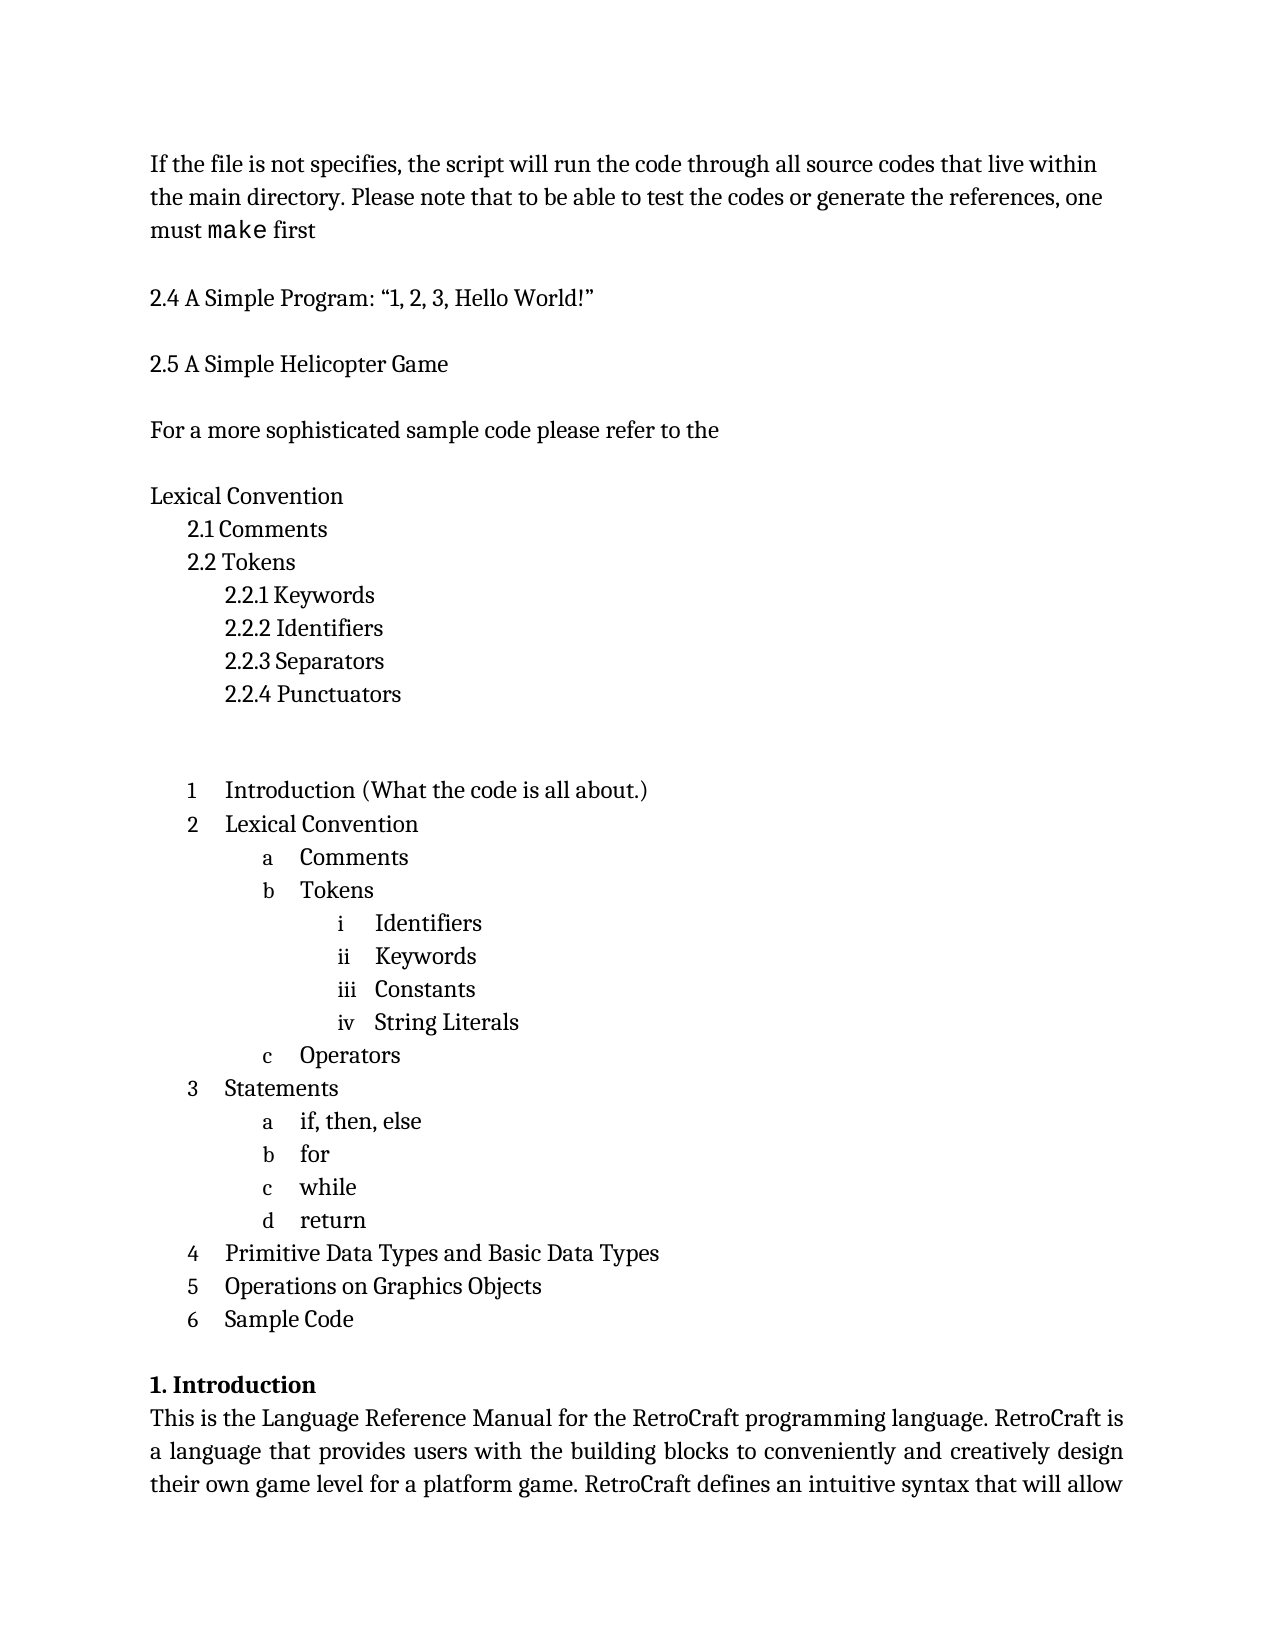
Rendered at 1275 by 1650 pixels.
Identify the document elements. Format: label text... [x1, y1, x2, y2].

list Constants [337, 974, 1125, 1003]
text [150, 1404, 1125, 1499]
text 2.2.3 Separators [150, 647, 1125, 676]
text For a more sophisticated sample code please refer to the [150, 416, 1125, 444]
list Sample Code [187, 1305, 1125, 1333]
list Operators [262, 1041, 1125, 1069]
list Keywords [337, 942, 1125, 970]
list Operations on Graphics Objects [187, 1272, 1125, 1301]
text Lexical Convention [150, 482, 1125, 510]
list String Literals [337, 1008, 1125, 1036]
list Lexical Convention [187, 809, 1125, 838]
list Comments [262, 842, 1125, 871]
text 2.2.4 Punctuators [150, 680, 1125, 708]
list return [262, 1206, 1125, 1234]
list Statements [187, 1074, 1125, 1102]
text 2.2 Tokens [187, 548, 1125, 576]
list Introduction (What the code is all about.) [187, 776, 1125, 805]
list for [262, 1140, 1125, 1168]
text 2.4 A Simple Program: “1, 2, 3, Hello World!” [150, 283, 1125, 312]
list Tokens [262, 876, 1125, 904]
text 1. Introduction [150, 1371, 1125, 1399]
list Primitive Data Types and Basic Data Types [187, 1239, 1125, 1267]
text 2.1 Comments [187, 515, 1125, 543]
text 2.2.1 Keywords [150, 581, 1125, 609]
text If the file is not specifies, the script will run the code through all source codes that live within the main directory. Please note that to be able to test the codes or generate the references, one must make first [150, 150, 1125, 246]
list while [262, 1173, 1125, 1201]
list if, then, else [262, 1107, 1125, 1135]
text 2.5 A Simple Helicopter Game [150, 349, 1125, 378]
list Identifiers [337, 908, 1125, 937]
text 2.2.2 Identifiers [150, 614, 1125, 642]
